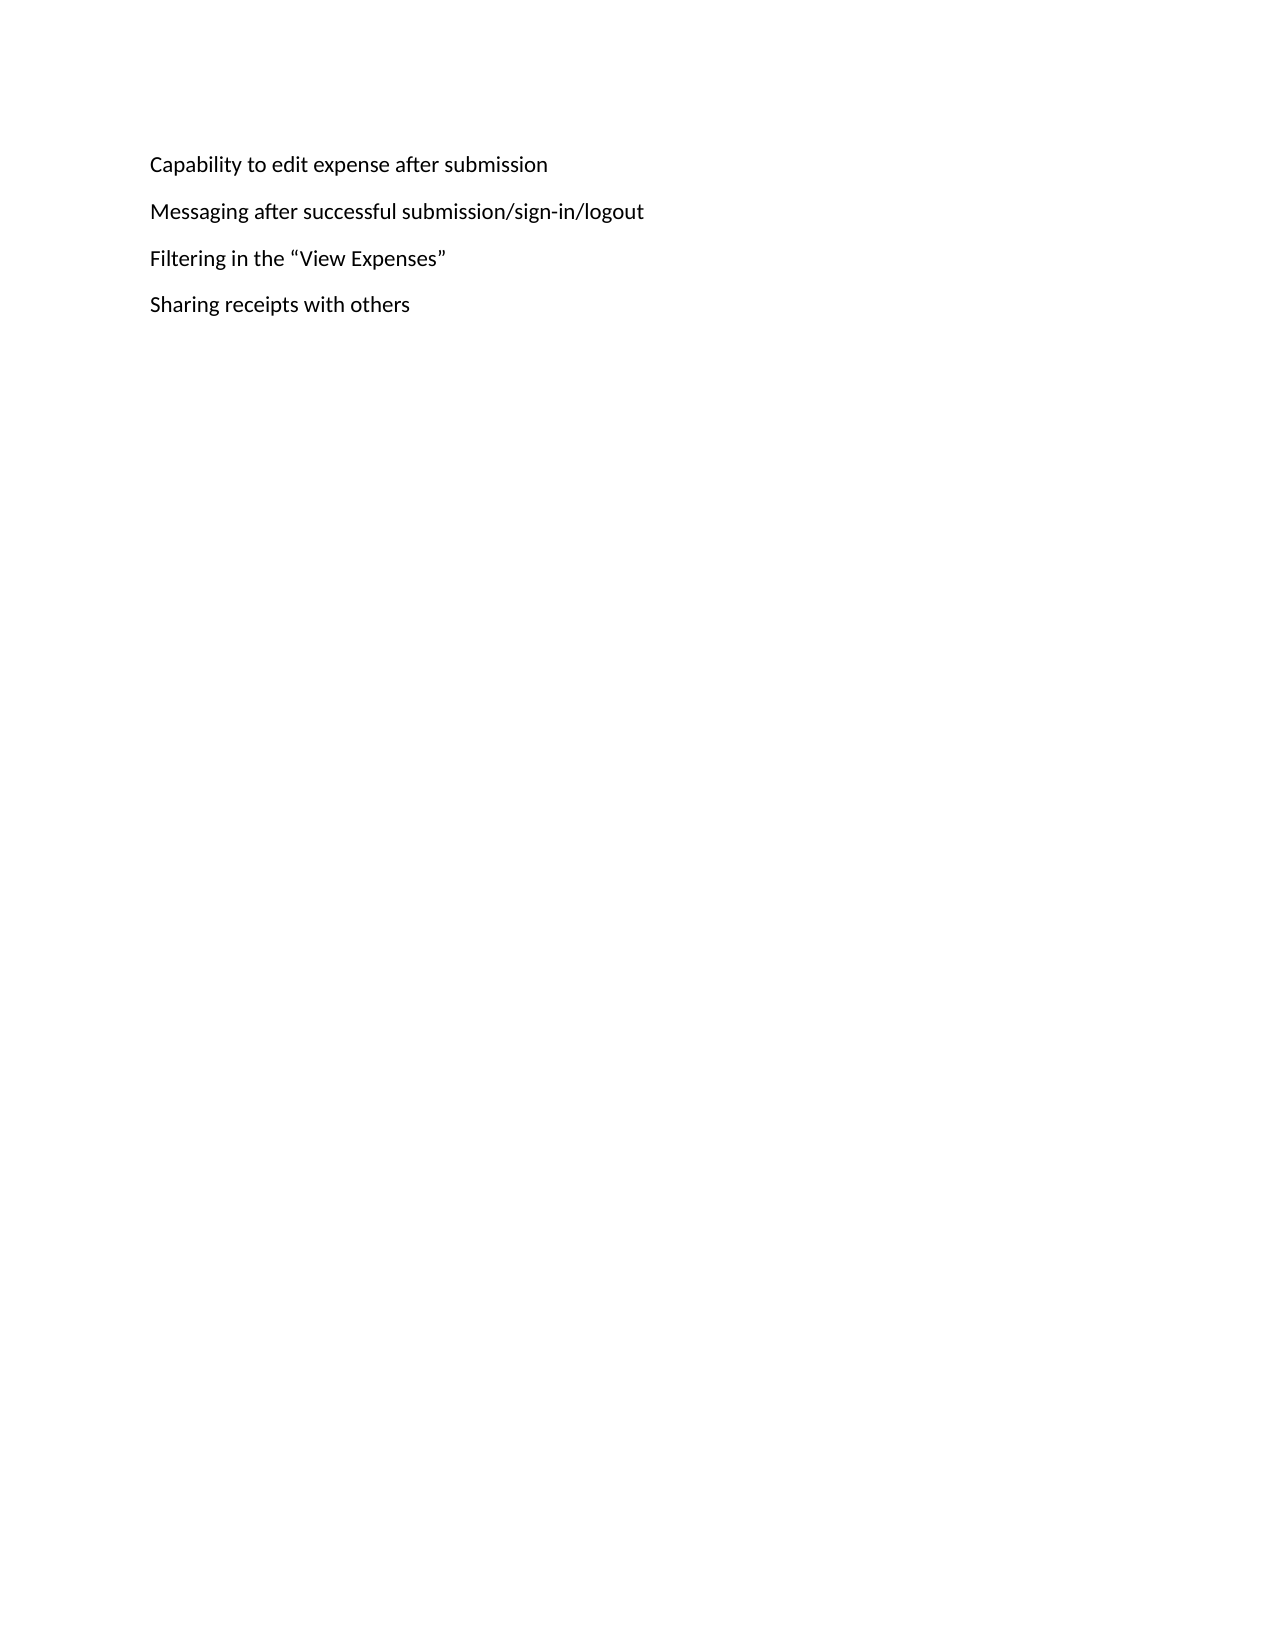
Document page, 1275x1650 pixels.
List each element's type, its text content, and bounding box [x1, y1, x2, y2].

text Messaging after successful submission/sign-in/logout [150, 197, 1125, 225]
text Filtering in the “View Expenses” [150, 244, 1125, 272]
text Capability to edit expense after submission [150, 150, 1125, 178]
text Sharing receipts with others [150, 291, 1125, 319]
